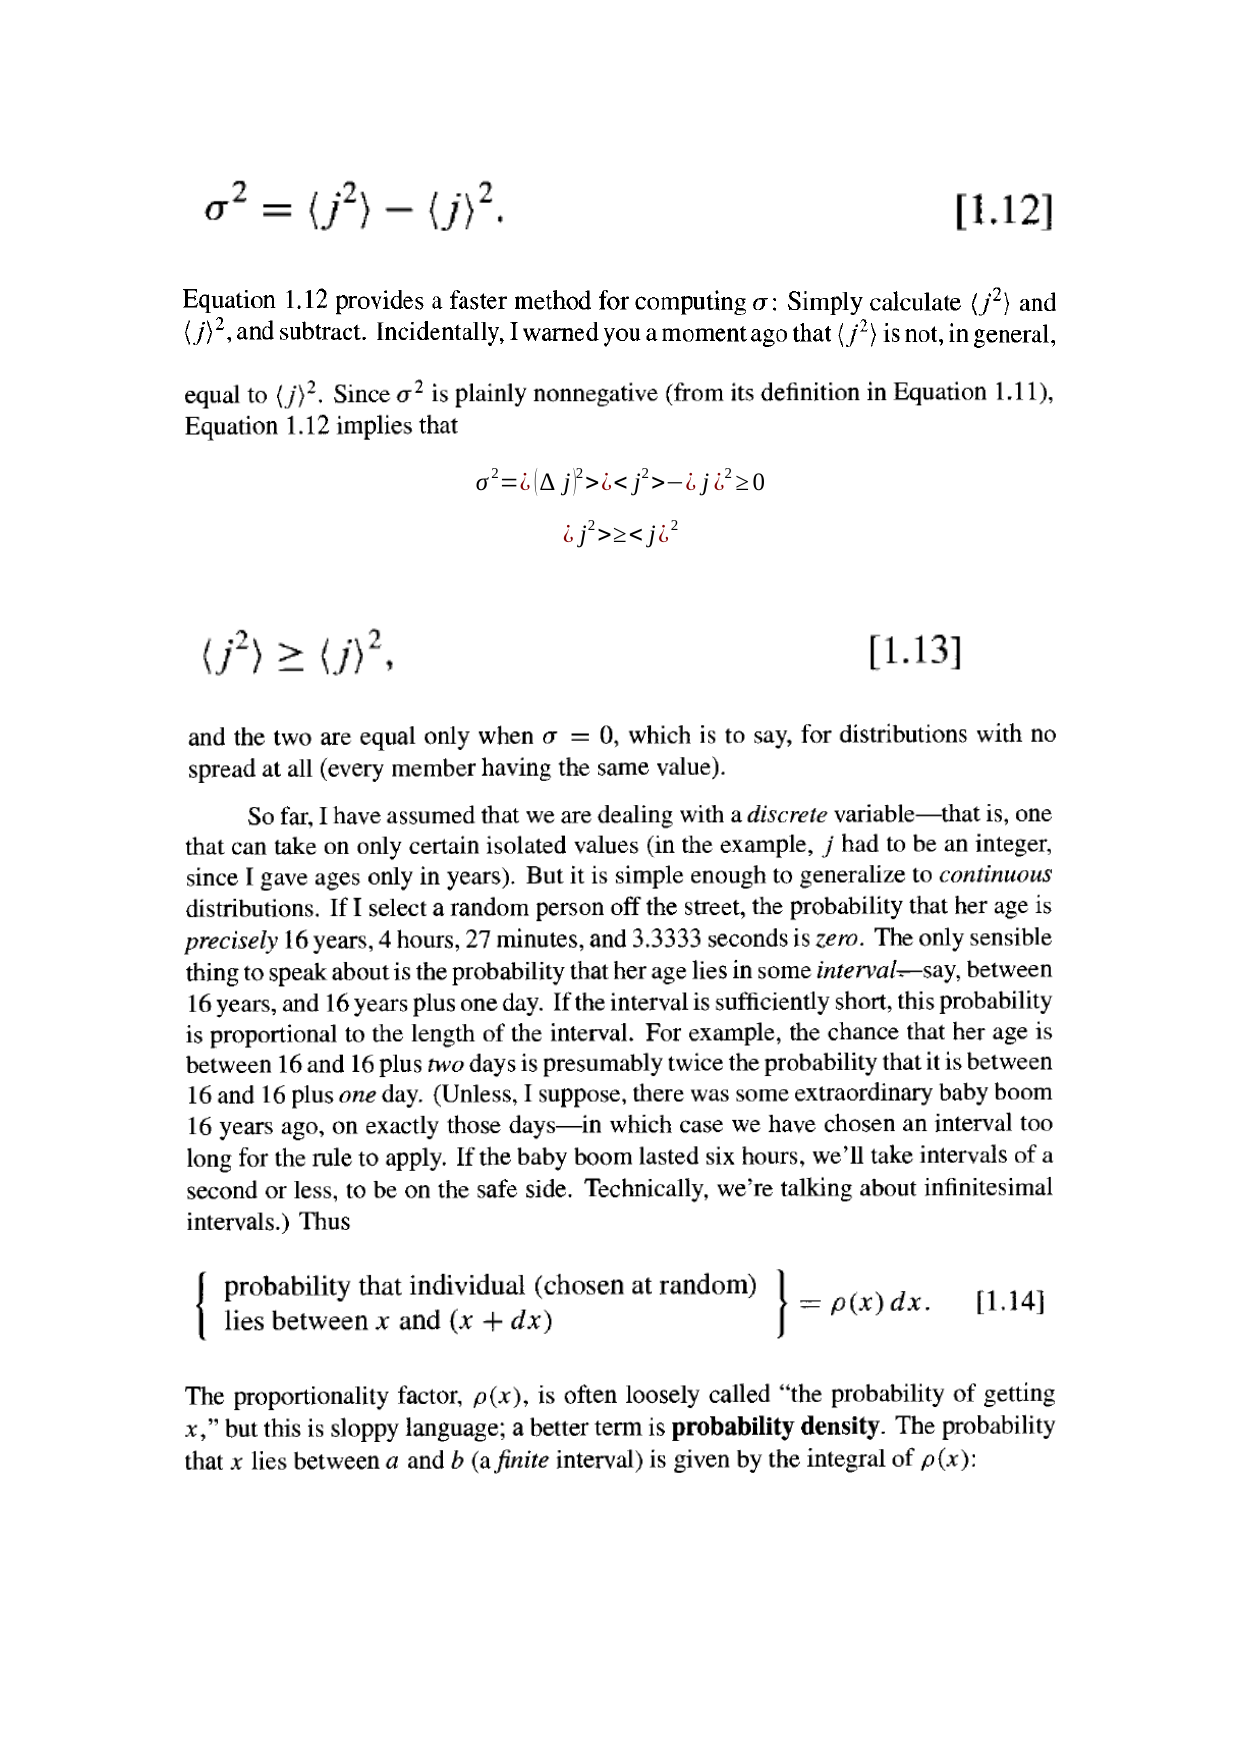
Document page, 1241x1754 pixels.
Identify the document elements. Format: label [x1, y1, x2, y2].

picture [177, 802, 1063, 1234]
picture [177, 1368, 1063, 1479]
picture [177, 716, 1063, 784]
picture [177, 277, 1063, 352]
picture [177, 613, 982, 698]
picture [177, 147, 1063, 259]
picture [177, 1252, 1063, 1350]
picture [177, 370, 1063, 446]
